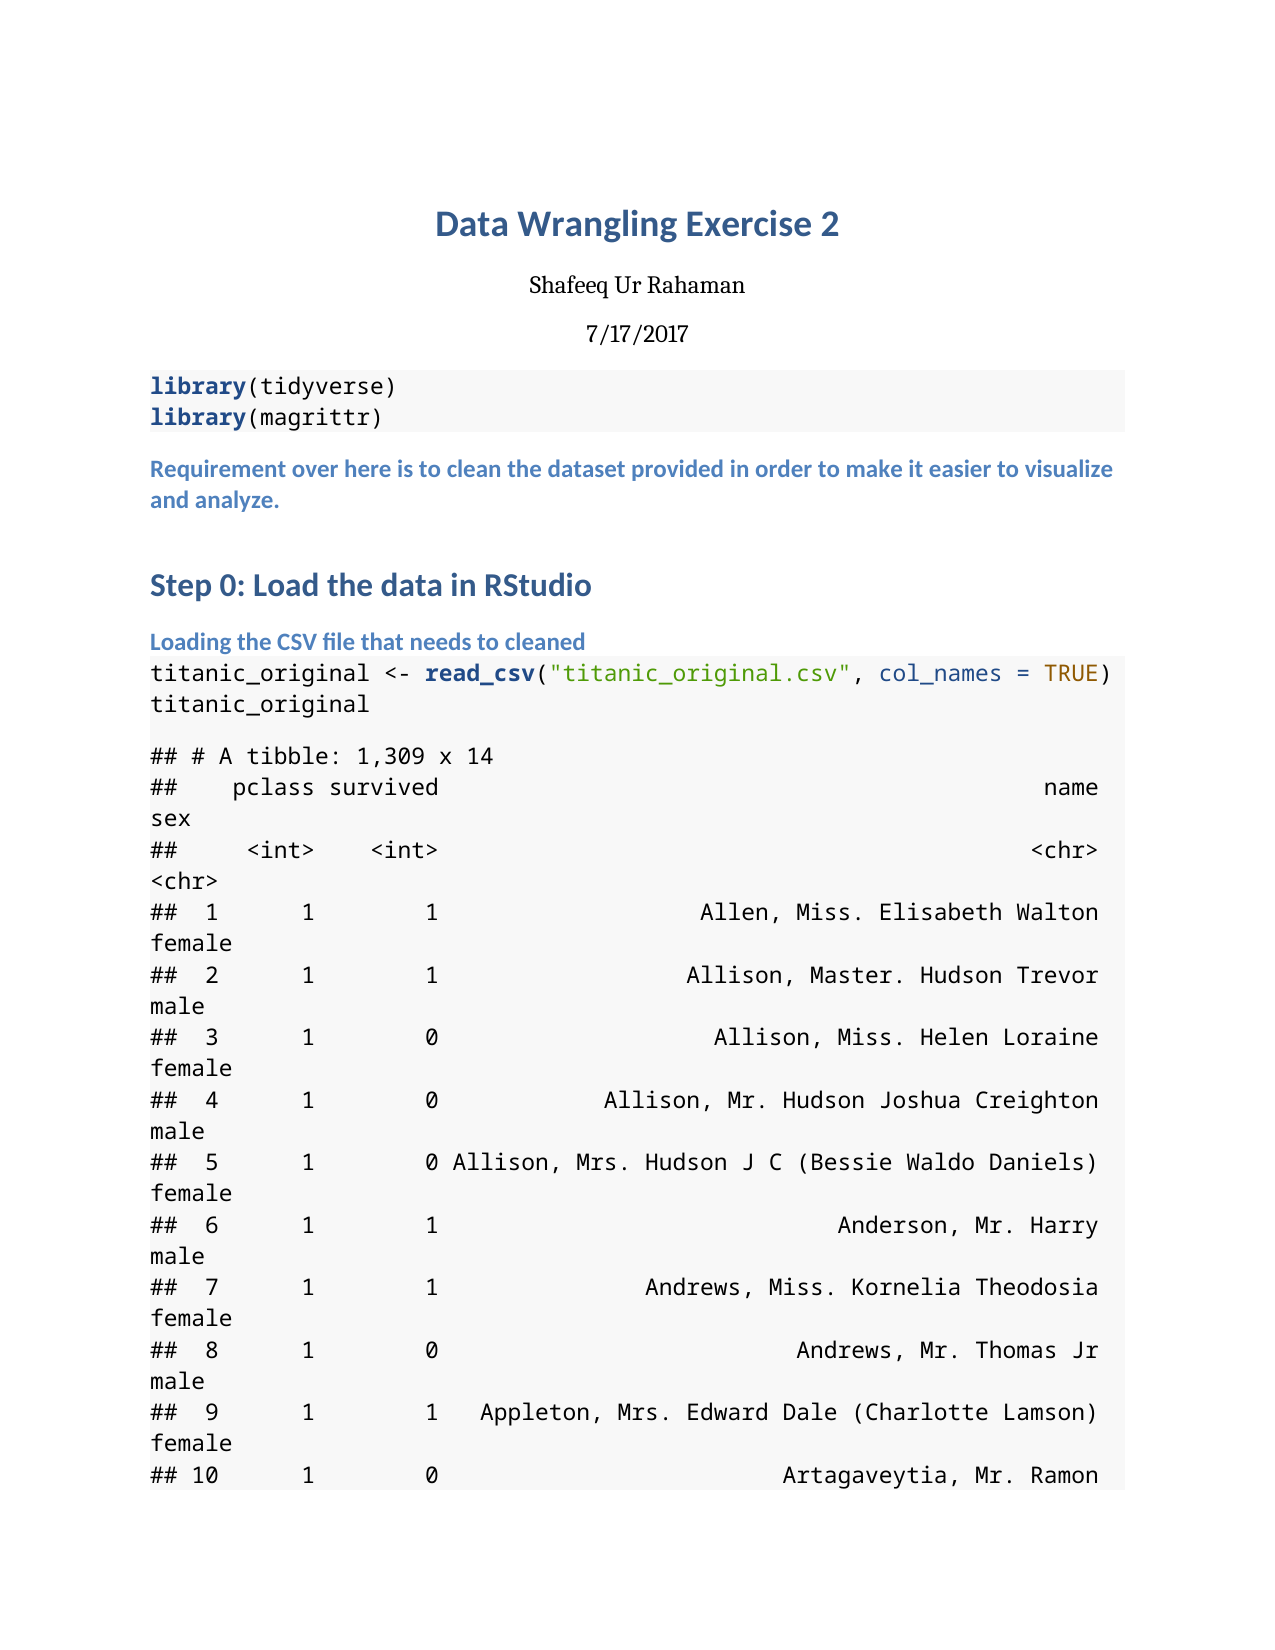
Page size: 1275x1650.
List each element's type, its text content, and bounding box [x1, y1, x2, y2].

subtitle Loading the CSV file that needs to cleaned [150, 626, 1125, 656]
text library(tidyverse) library(magrittr) [384, 370, 1125, 432]
text Shafeeq Ur Rahaman [150, 271, 1125, 299]
subtitle Step 0: Load the data in RStudio [150, 564, 1125, 605]
title Data Wrangling Exercise 2 [150, 200, 1125, 246]
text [150, 740, 1125, 1490]
text titanic_original <- read_csv("titanic_original.csv", col_names = TRUE) titanic_original [370, 656, 1125, 719]
subtitle Requirement over here is to clean the dataset provided in order to make it easier to visualize and analyze. [150, 453, 1125, 514]
text 7/17/2017 [150, 320, 1125, 349]
